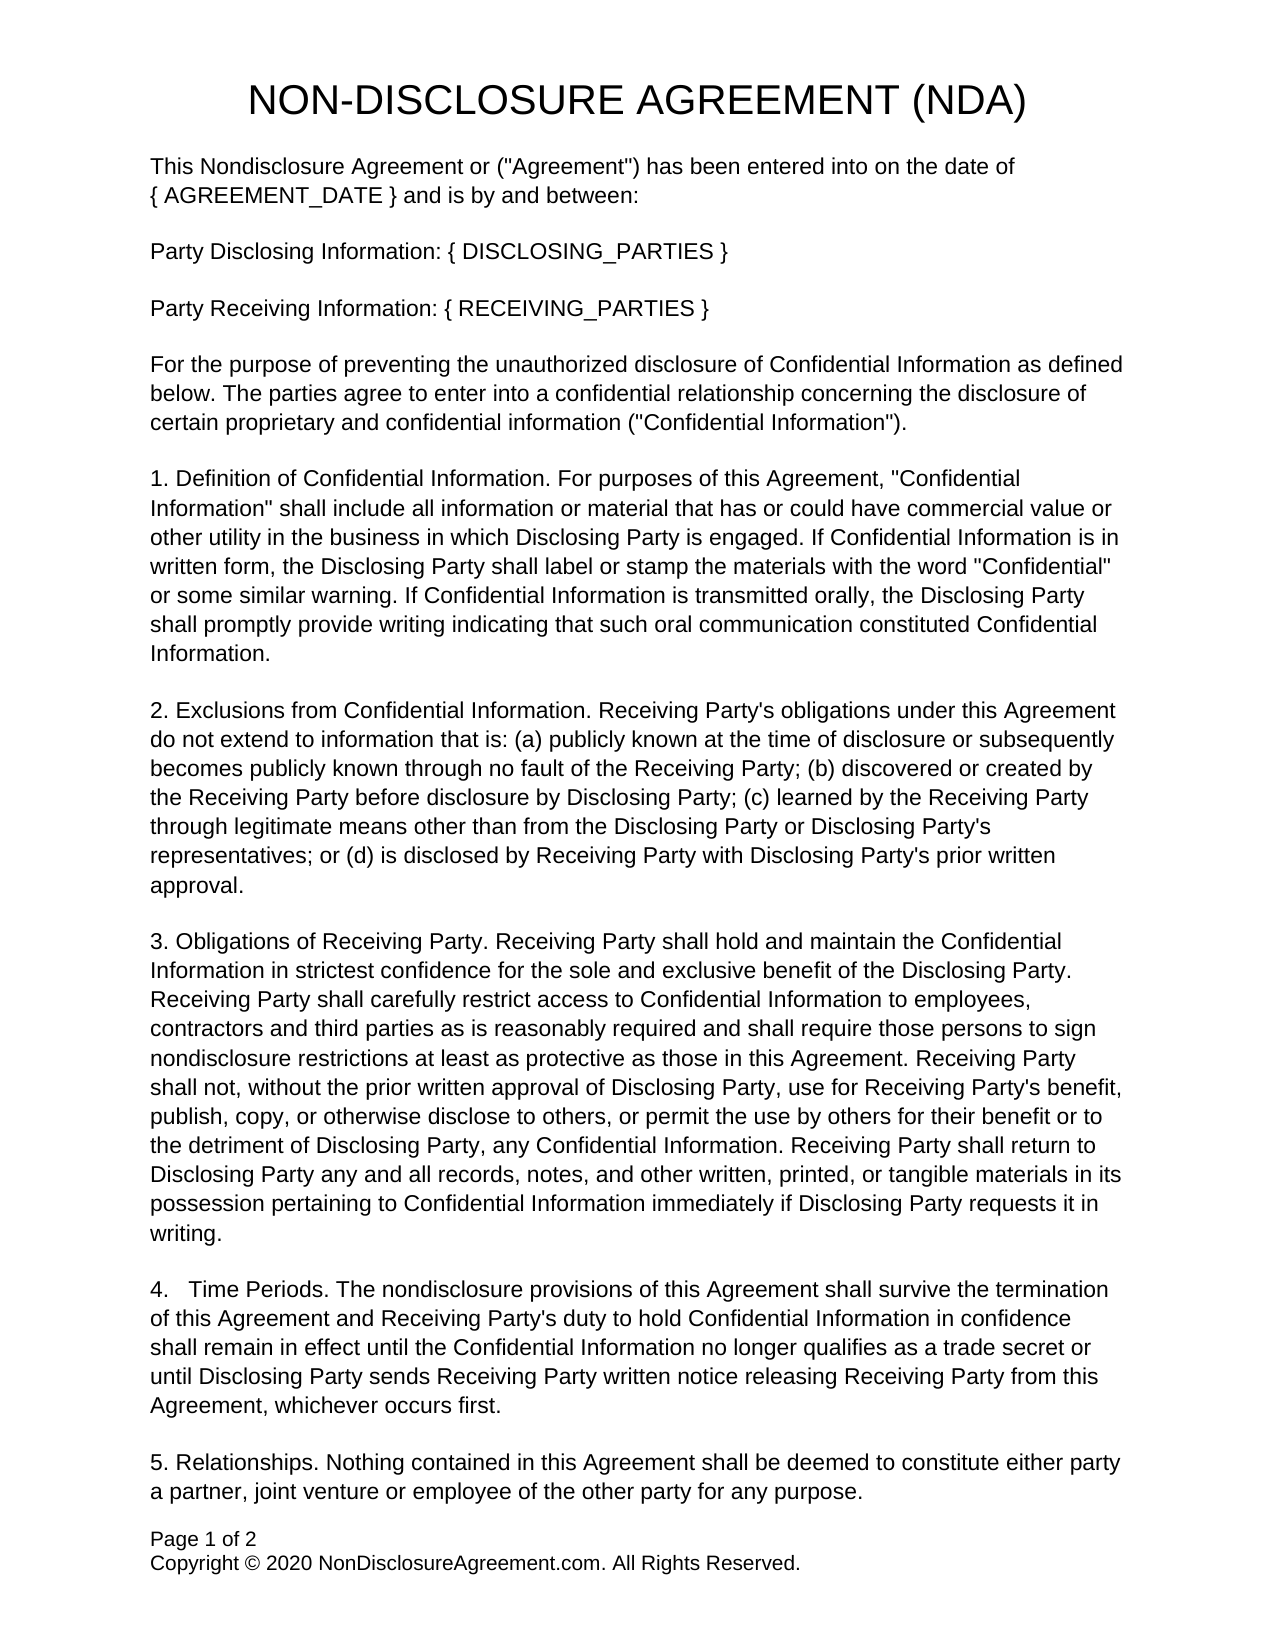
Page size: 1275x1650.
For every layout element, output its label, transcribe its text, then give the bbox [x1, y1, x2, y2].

text 1. Definition of Confidential Information. For purposes of this Agreement, "Confidential Information" shall include all information or material that has or could have commercial value or other utility in the business in which Disclosing Party is engaged. If Confidential Information is in written form, the Disclosing Party shall label or stamp the materials with the word "Confidential" or some similar warning. If Confidential Information is transmitted orally, the Disclosing Party shall promptly provide writing indicating that such oral communication constituted Confidential Information. [150, 462, 1125, 667]
text NON-DISCLOSURE AGREEMENT (NDA) [150, 75, 1125, 123]
text Party Disclosing Information: { DISCLOSING_PARTIES } [150, 235, 1125, 264]
text 2. Exclusions from Confidential Information. Receiving Party's obligations under this Agreement do not extend to information that is: (a) publicly known at the time of disclosure or subsequently becomes publicly known through no fault of the Receiving Party; (b) discovered or created by the Receiving Party before disclosure by Disclosing Party; (c) learned by the Receiving Party through legitimate means other than from the Disclosing Party or Disclosing Party's representatives; or (d) is disclosed by Receiving Party with Disclosing Party's prior written approval. [150, 694, 1125, 898]
text 4. Time Periods. The nondisclosure provisions of this Agreement shall survive the termination of this Agreement and Receiving Party's duty to hold Confidential Information in confidence shall remain in effect until the Confidential Information no longer qualifies as a trade secret or until Disclosing Party sends Receiving Party written notice releasing Receiving Party from this Agreement, whichever occurs first. [150, 1273, 1125, 1419]
text 5. Relationships. Nothing contained in this Agreement shall be deemed to constitute either party a partner, joint venture or employee of the other party for any purpose. [150, 1446, 1125, 1504]
text 3. Obligations of Receiving Party. Receiving Party shall hold and maintain the Confidential Information in strictest confidence for the sole and exclusive benefit of the Disclosing Party. Receiving Party shall carefully restrict access to Confidential Information to employees, contractors and third parties as is reasonably required and shall require those persons to sign nondisclosure restrictions at least as protective as those in this Agreement. Receiving Party shall not, without the prior written approval of Disclosing Party, use for Receiving Party's benefit, publish, copy, or otherwise disclose to others, or permit the use by others for their benefit or to the detriment of Disclosing Party, any Confidential Information. Receiving Party shall return to Disclosing Party any and all records, notes, and other written, printed, or tangible materials in its possession pertaining to Confidential Information immediately if Disclosing Party requests it in writing. [150, 925, 1125, 1246]
text This Nondisclosure Agreement or ("Agreement") has been entered into on the date of { AGREEMENT_DATE } and is by and between: [150, 150, 1125, 208]
text For the purpose of preventing the unauthorized disclosure of Confidential Information as defined below. The parties agree to enter into a confidential relationship concerning the disclosure of certain proprietary and confidential information ("Confidential Information"). [150, 348, 1125, 435]
text Party Receiving Information: { RECEIVING_PARTIES } [150, 292, 1125, 321]
